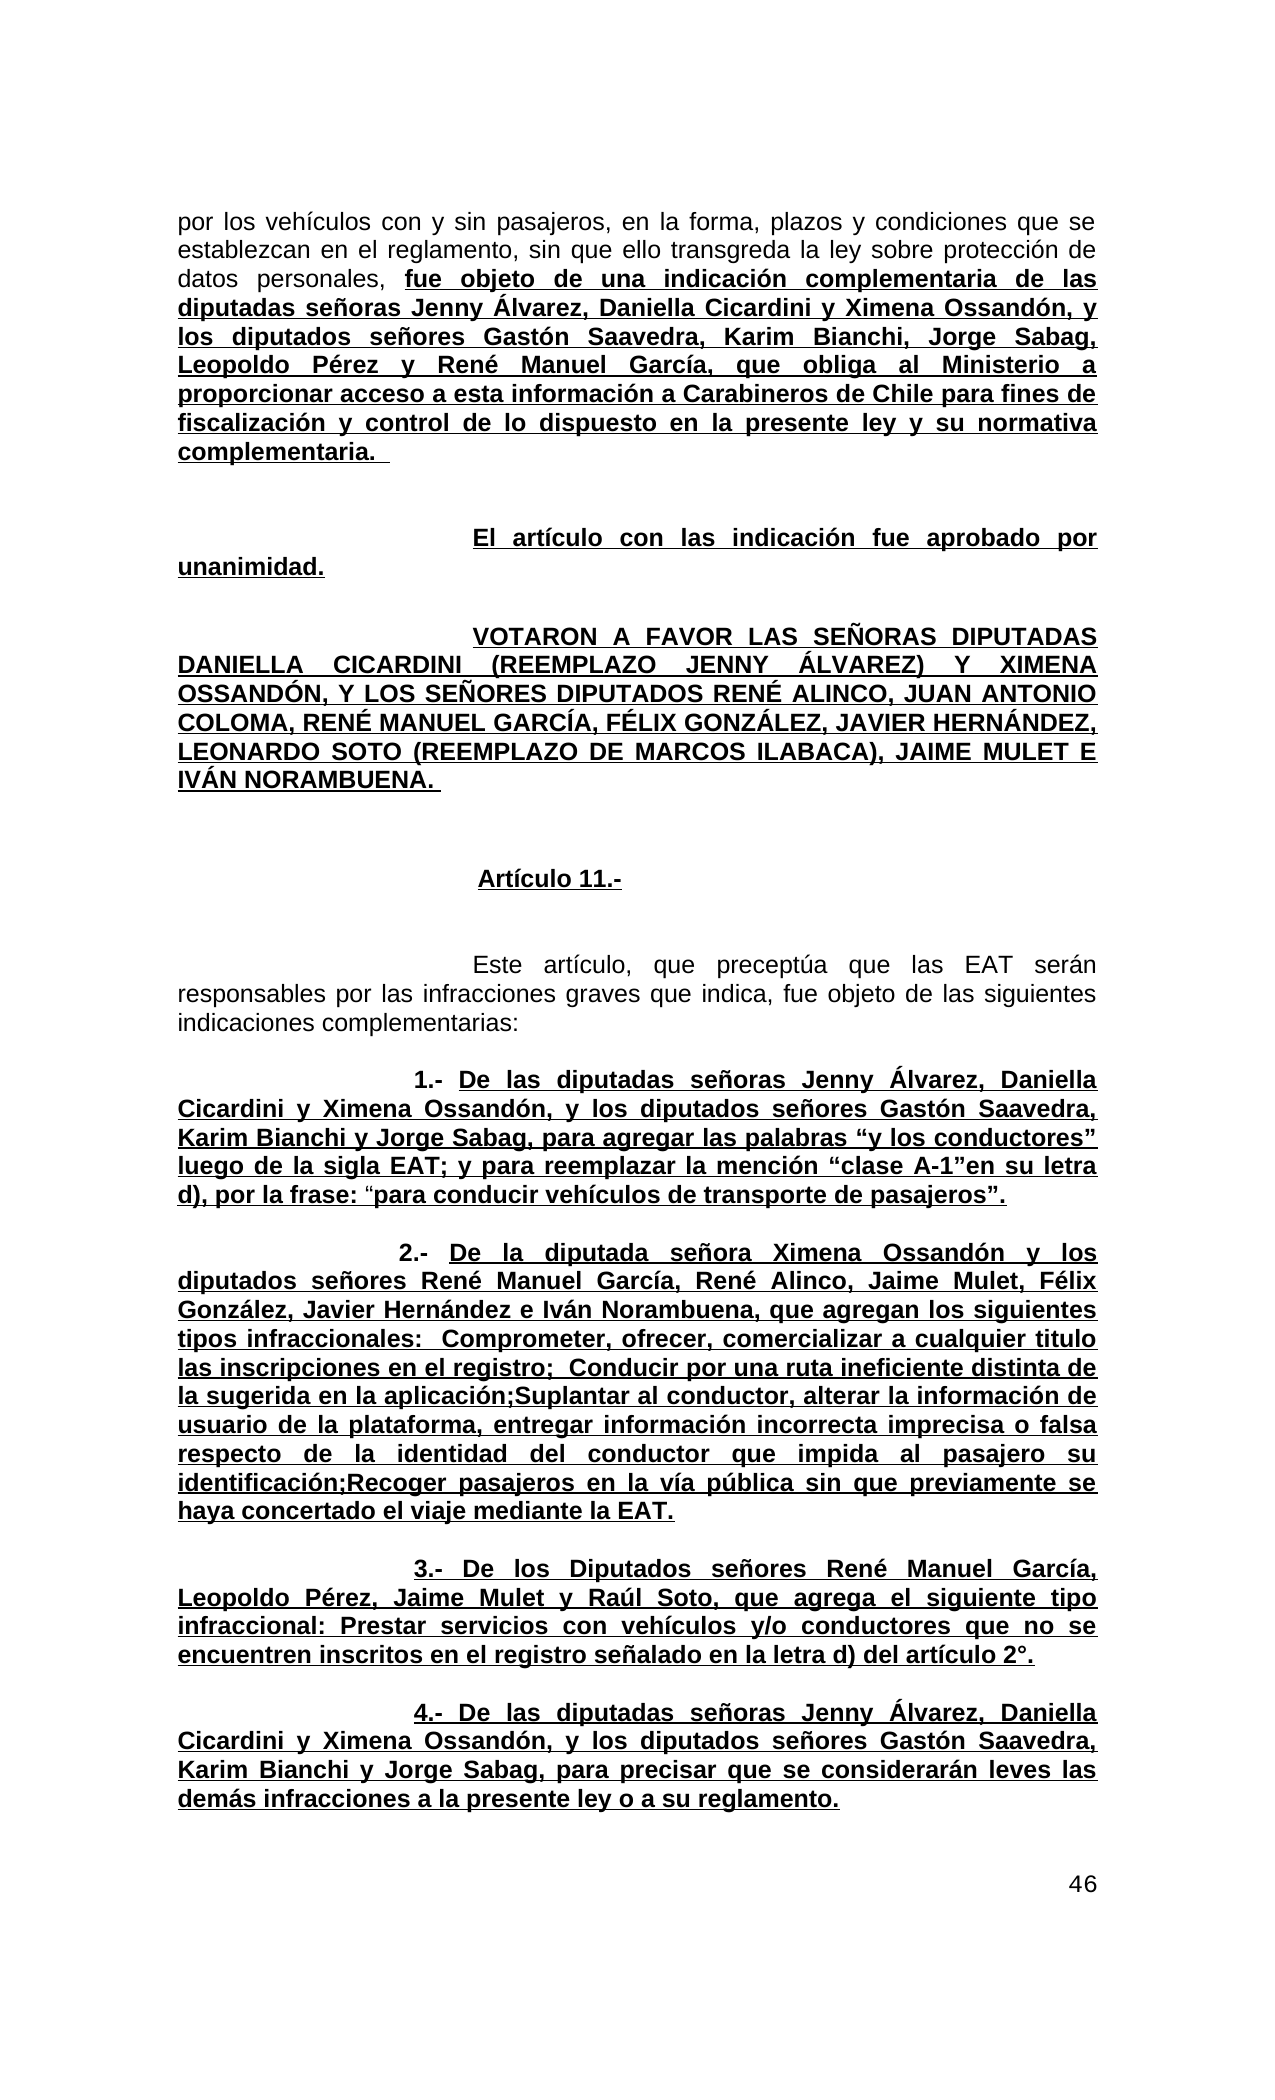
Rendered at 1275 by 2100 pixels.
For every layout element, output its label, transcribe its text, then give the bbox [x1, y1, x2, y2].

text 3.- De los Diputados señores René Manuel García, Leopoldo Pérez, Jaime Mulet y Raúl Soto, que agrega el siguiente tipo infraccional: Prestar servicios con vehículos y/o conductores que no se encuentren inscritos en el registro señalado en la letra d) del artículo 2°. [177, 1637, 1098, 1669]
text 4.- De las diputadas señoras Jenny Álvarez, Daniella Cicardini y Ximena Ossandón, y los diputados señores Gastón Saavedra, Karim Bianchi y Jorge Sabag, para precisar que se considerarán leves las demás infracciones a la presente ley o a su reglamento. [177, 1698, 1098, 1751]
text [177, 207, 1098, 318]
text VOTARON A FAVOR LAS SEÑORAS DIPUTADAS DANIELLA CICARDINI (REEMPLAZO JENNY ÁLVAREZ) Y XIMENA OSSANDÓN, Y LOS SEÑORES DIPUTADOS RENÉ ALINCO, JUAN ANTONIO COLOMA, RENÉ MANUEL GARCÍA, FÉLIX GONZÁLEZ, JAVIER HERNÁNDEZ, LEONARDO SOTO (REEMPLAZO DE MARCOS ILABACA), JAIME MULET E IVÁN NORAMBUENA. [177, 622, 1098, 675]
text VOTARON A FAVOR LAS SEÑORAS DIPUTADAS DANIELLA CICARDINI (REEMPLAZO JENNY ÁLVAREZ) Y XIMENA OSSANDÓN, Y LOS SEÑORES DIPUTADOS RENÉ ALINCO, JUAN ANTONIO COLOMA, RENÉ MANUEL GARCÍA, FÉLIX GONZÁLEZ, JAVIER HERNÁNDEZ, LEONARDO SOTO (REEMPLAZO DE MARCOS ILABACA), JAIME MULET E IVÁN NORAMBUENA. [177, 676, 1098, 704]
text VOTARON A FAVOR LAS SEÑORAS DIPUTADAS DANIELLA CICARDINI (REEMPLAZO JENNY ÁLVAREZ) Y XIMENA OSSANDÓN, Y LOS SEÑORES DIPUTADOS RENÉ ALINCO, JUAN ANTONIO COLOMA, RENÉ MANUEL GARCÍA, FÉLIX GONZÁLEZ, JAVIER HERNÁNDEZ, LEONARDO SOTO (REEMPLAZO DE MARCOS ILABACA), JAIME MULET E IVÁN NORAMBUENA. [177, 734, 1098, 762]
text 3.- De los Diputados señores René Manuel García, Leopoldo Pérez, Jaime Mulet y Raúl Soto, que agrega el siguiente tipo infraccional: Prestar servicios con vehículos y/o conductores que no se encuentren inscritos en el registro señalado en la letra d) del artículo 2°. [177, 1608, 1098, 1636]
text 1.- De las diputadas señoras Jenny Álvarez, Daniella Cicardini y Ximena Ossandón, y los diputados señores Gastón Saavedra, Karim Bianchi y Jorge Sabag, para agregar las palabras “y los conductores” luego de la sigla EAT; y para reemplazar la mención “clase A-1”en su letra d), por la frase: “para conducir vehículos de transporte de pasajeros”. [177, 1065, 1098, 1119]
text 3.- De los Diputados señores René Manuel García, Leopoldo Pérez, Jaime Mulet y Raúl Soto, que agrega el siguiente tipo infraccional: Prestar servicios con vehículos y/o conductores que no se encuentren inscritos en el registro señalado en la letra d) del artículo 2°. [177, 1554, 1098, 1607]
text Este artículo, que preceptúa que las EAT serán responsables por las infracciones graves que indica, fue objeto de las siguientes indicaciones complementarias: [177, 950, 1098, 1036]
text VOTARON A FAVOR LAS SEÑORAS DIPUTADAS DANIELLA CICARDINI (REEMPLAZO JENNY ÁLVAREZ) Y XIMENA OSSANDÓN, Y LOS SEÑORES DIPUTADOS RENÉ ALINCO, JUAN ANTONIO COLOMA, RENÉ MANUEL GARCÍA, FÉLIX GONZÁLEZ, JAVIER HERNÁNDEZ, LEONARDO SOTO (REEMPLAZO DE MARCOS ILABACA), JAIME MULET E IVÁN NORAMBUENA. [177, 705, 1098, 733]
text 4.- De las diputadas señoras Jenny Álvarez, Daniella Cicardini y Ximena Ossandón, y los diputados señores Gastón Saavedra, Karim Bianchi y Jorge Sabag, para precisar que se considerarán leves las demás infracciones a la presente ley o a su reglamento. [177, 1781, 1098, 1813]
text El artículo con las indicación fue aprobado por unanimidad. [177, 523, 1098, 581]
text 4.- De las diputadas señoras Jenny Álvarez, Daniella Cicardini y Ximena Ossandón, y los diputados señores Gastón Saavedra, Karim Bianchi y Jorge Sabag, para precisar que se considerarán leves las demás infracciones a la presente ley o a su reglamento. [177, 1752, 1098, 1780]
text 1.- De las diputadas señoras Jenny Álvarez, Daniella Cicardini y Ximena Ossandón, y los diputados señores Gastón Saavedra, Karim Bianchi y Jorge Sabag, para agregar las palabras “y los conductores” luego de la sigla EAT; y para reemplazar la mención “clase A-1”en su letra d), por la frase: “para conducir vehículos de transporte de pasajeros”. [177, 1177, 1098, 1209]
text 1.- De las diputadas señoras Jenny Álvarez, Daniella Cicardini y Ximena Ossandón, y los diputados señores Gastón Saavedra, Karim Bianchi y Jorge Sabag, para agregar las palabras “y los conductores” luego de la sigla EAT; y para reemplazar la mención “clase A-1”en su letra d), por la frase: “para conducir vehículos de transporte de pasajeros”. [177, 1148, 1098, 1176]
text 1.- De las diputadas señoras Jenny Álvarez, Daniella Cicardini y Ximena Ossandón, y los diputados señores Gastón Saavedra, Karim Bianchi y Jorge Sabag, para agregar las palabras “y los conductores” luego de la sigla EAT; y para reemplazar la mención “clase A-1”en su letra d), por la frase: “para conducir vehículos de transporte de pasajeros”. [177, 1120, 1098, 1147]
text 2.- De la diputada señora Ximena Ossandón y los diputados señores René Manuel García, René Alinco, Jaime Mulet, Félix González, Javier Hernández e Iván Norambuena, que agregan los siguientes tipos infraccionales: Comprometer, ofrecer, comercializar a cualquier titulo las inscripciones en el registro; Conducir por una ruta ineficiente distinta de la sugerida en la aplicación;Suplantar al conductor, alterar la información de usuario de la plataforma, entregar información incorrecta imprecisa o falsa respecto de la identidad del conductor que impida al pasajero su identificación;Recoger pasajeros en la vía pública sin que previamente se haya concertado el viaje mediante la EAT. [177, 1238, 1098, 1291]
text Artículo 11.- [402, 864, 1092, 893]
text VOTARON A FAVOR LAS SEÑORAS DIPUTADAS DANIELLA CICARDINI (REEMPLAZO JENNY ÁLVAREZ) Y XIMENA OSSANDÓN, Y LOS SEÑORES DIPUTADOS RENÉ ALINCO, JUAN ANTONIO COLOMA, RENÉ MANUEL GARCÍA, FÉLIX GONZÁLEZ, JAVIER HERNÁNDEZ, LEONARDO SOTO (REEMPLAZO DE MARCOS ILABACA), JAIME MULET E IVÁN NORAMBUENA. [177, 763, 1098, 794]
